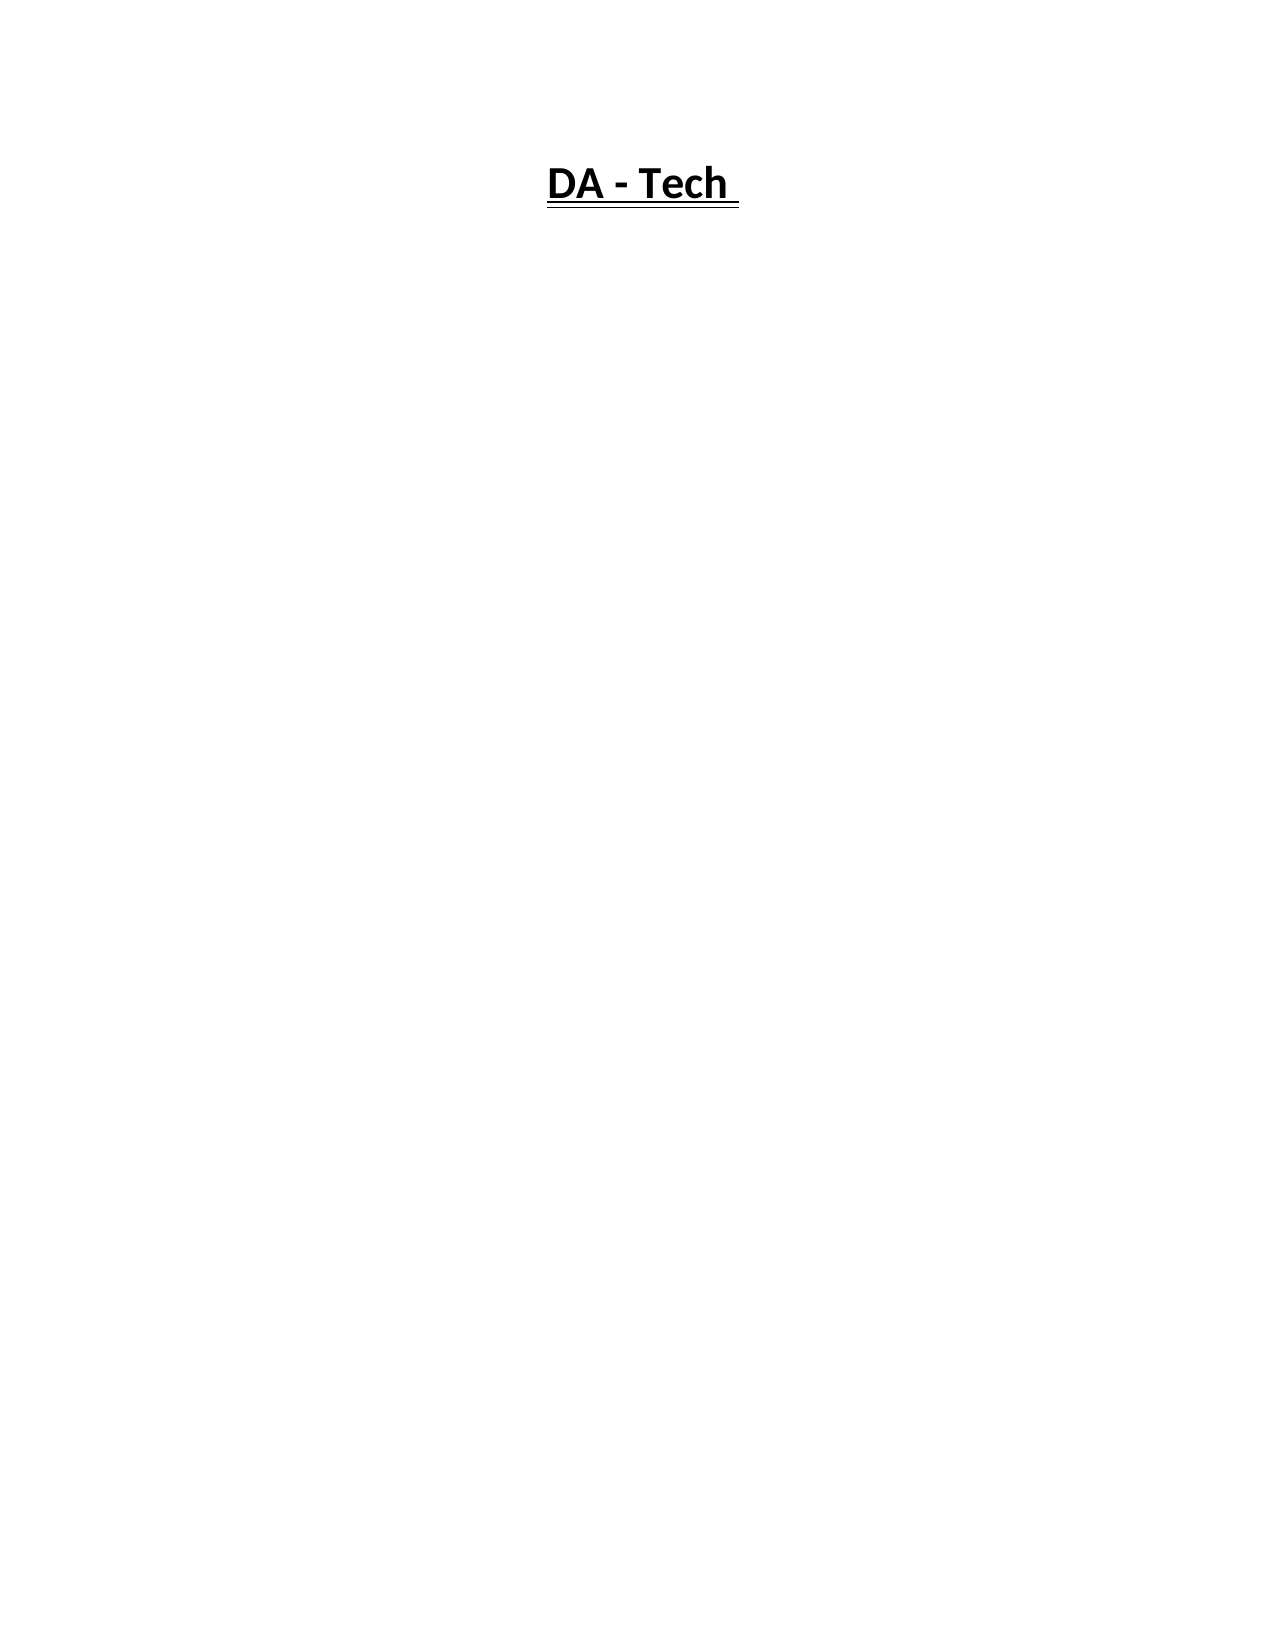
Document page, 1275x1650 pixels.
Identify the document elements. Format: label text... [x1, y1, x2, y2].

subtitle DA - Tech [150, 154, 1125, 210]
